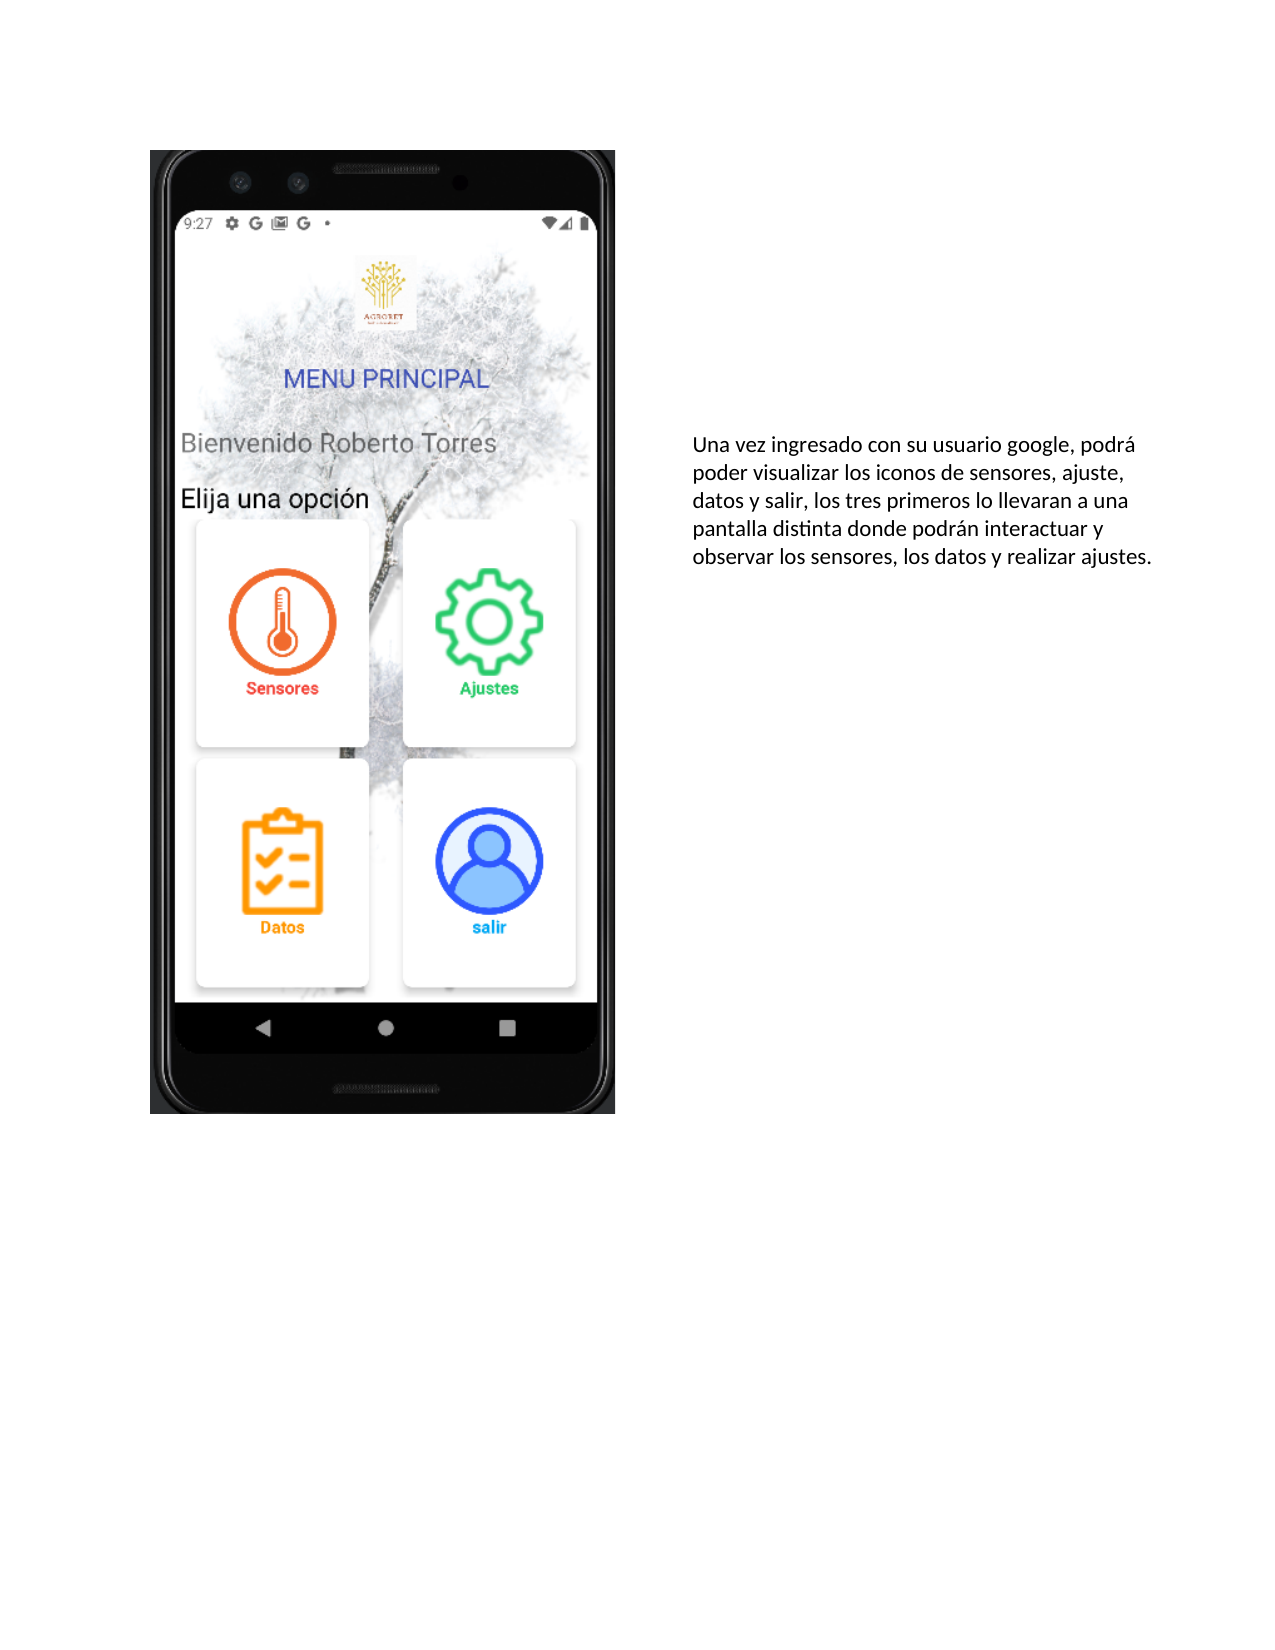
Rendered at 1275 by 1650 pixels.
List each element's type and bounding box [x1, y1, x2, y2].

picture [150, 150, 615, 1114]
